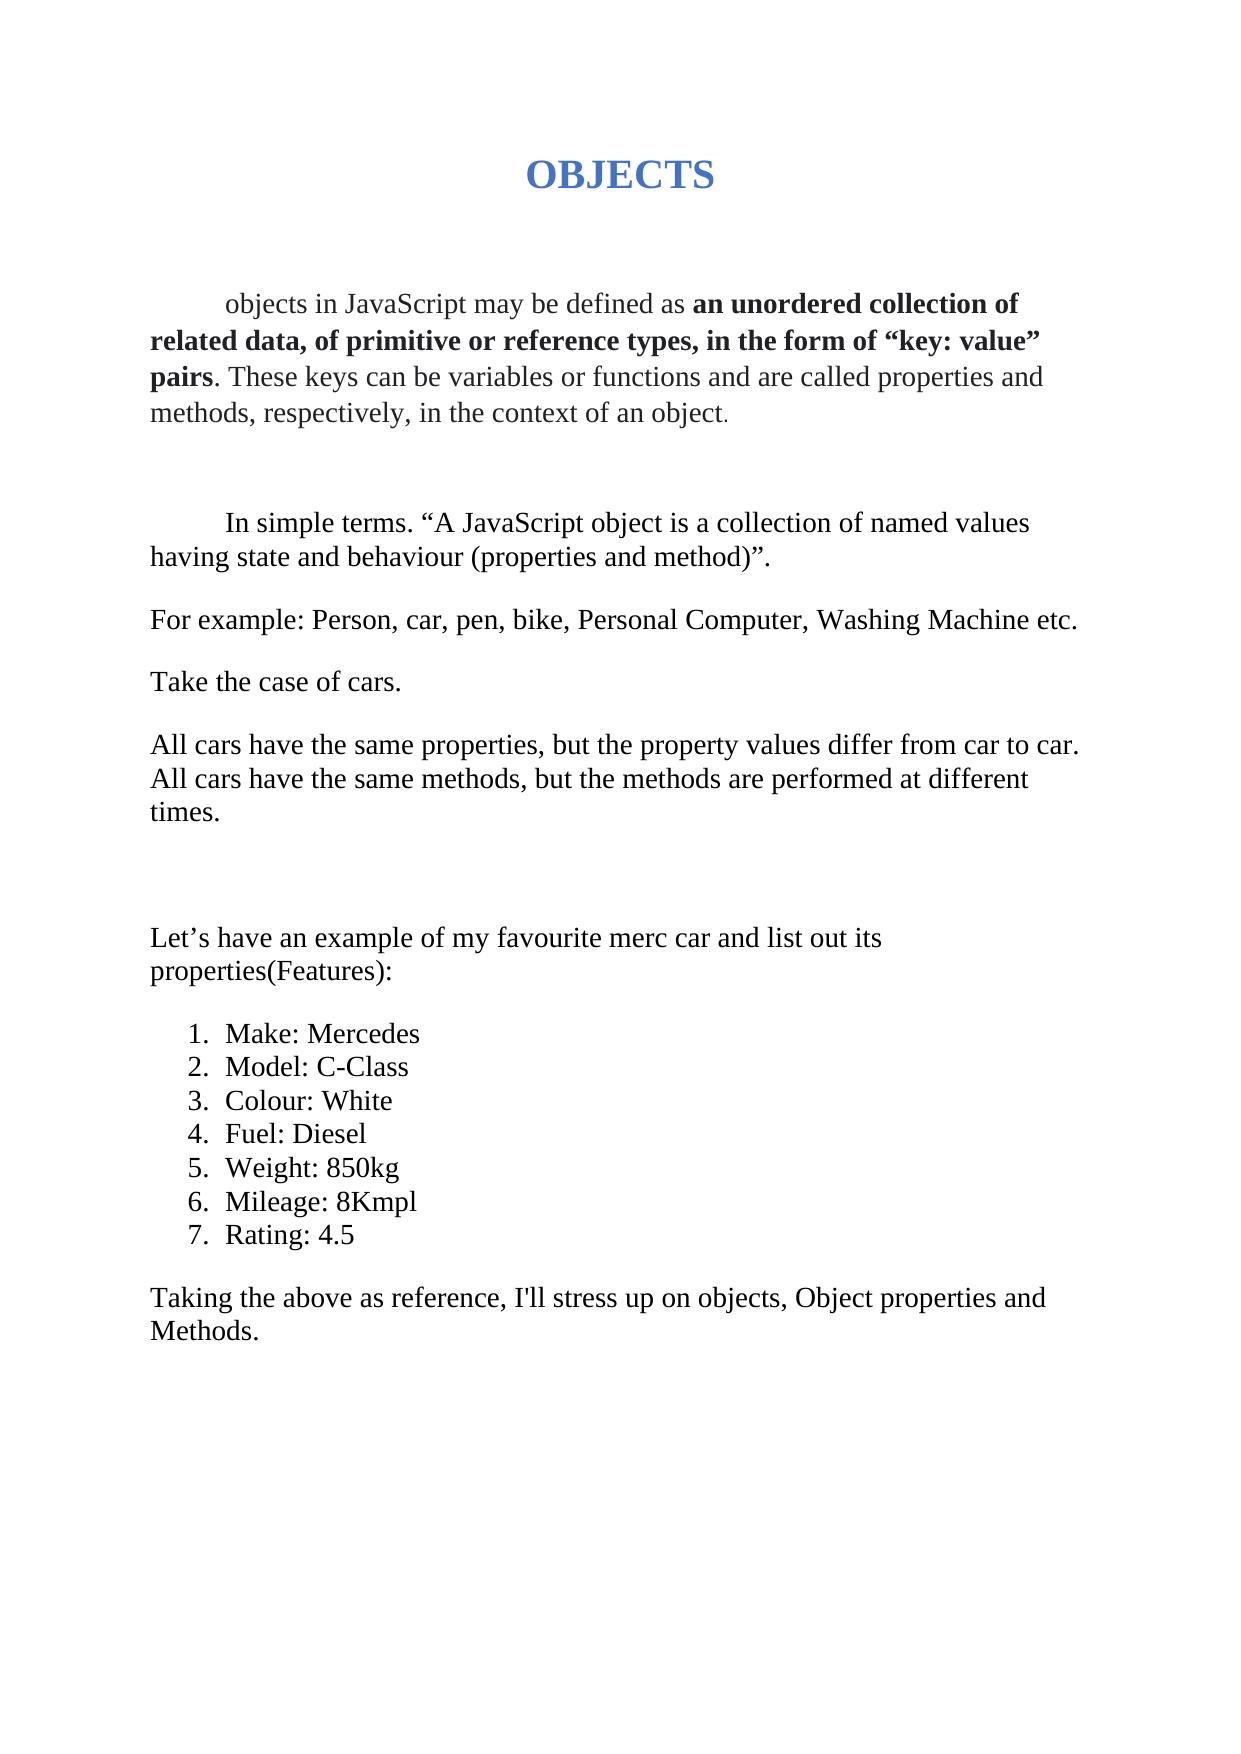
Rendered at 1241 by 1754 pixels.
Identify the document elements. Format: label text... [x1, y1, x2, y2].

text objects in JavaScript may be defined as an unordered collection of related data, of primitive or reference types, in the form of “key: value” pairs. These keys can be variables or functions and are called properties and methods, respectively, in the context of an object. [150, 287, 1090, 429]
list Weight: 850kg [187, 1150, 1090, 1184]
list Fuel: Diesel [187, 1117, 1090, 1150]
list Make: Mercedes [187, 1016, 1090, 1049]
list Colour: White [187, 1083, 1090, 1117]
text Taking the above as reference, I'll stress up on objects, Object properties and Methods. [150, 1280, 1090, 1347]
text Take the case of cars. [150, 664, 1090, 698]
list Rating: 4.5 [187, 1217, 1090, 1251]
text OBJECTS [150, 150, 1090, 198]
text For example: Person, car, pen, bike, Personal Computer, Washing Machine etc. [150, 602, 1090, 635]
text In simple terms. “A JavaScript object is a collection of named values having state and behaviour (properties and method)”. [150, 506, 1090, 573]
text Let’s have an example of my favourite merc car and list out its properties(Features): [150, 920, 1090, 987]
list Model: C-Class [187, 1049, 1090, 1083]
text All cars have the same properties, but the property values differ from car to car. All cars have the same methods, but the methods are performed at different times. [150, 727, 1090, 828]
list Mileage: 8Kmpl [187, 1184, 1090, 1217]
